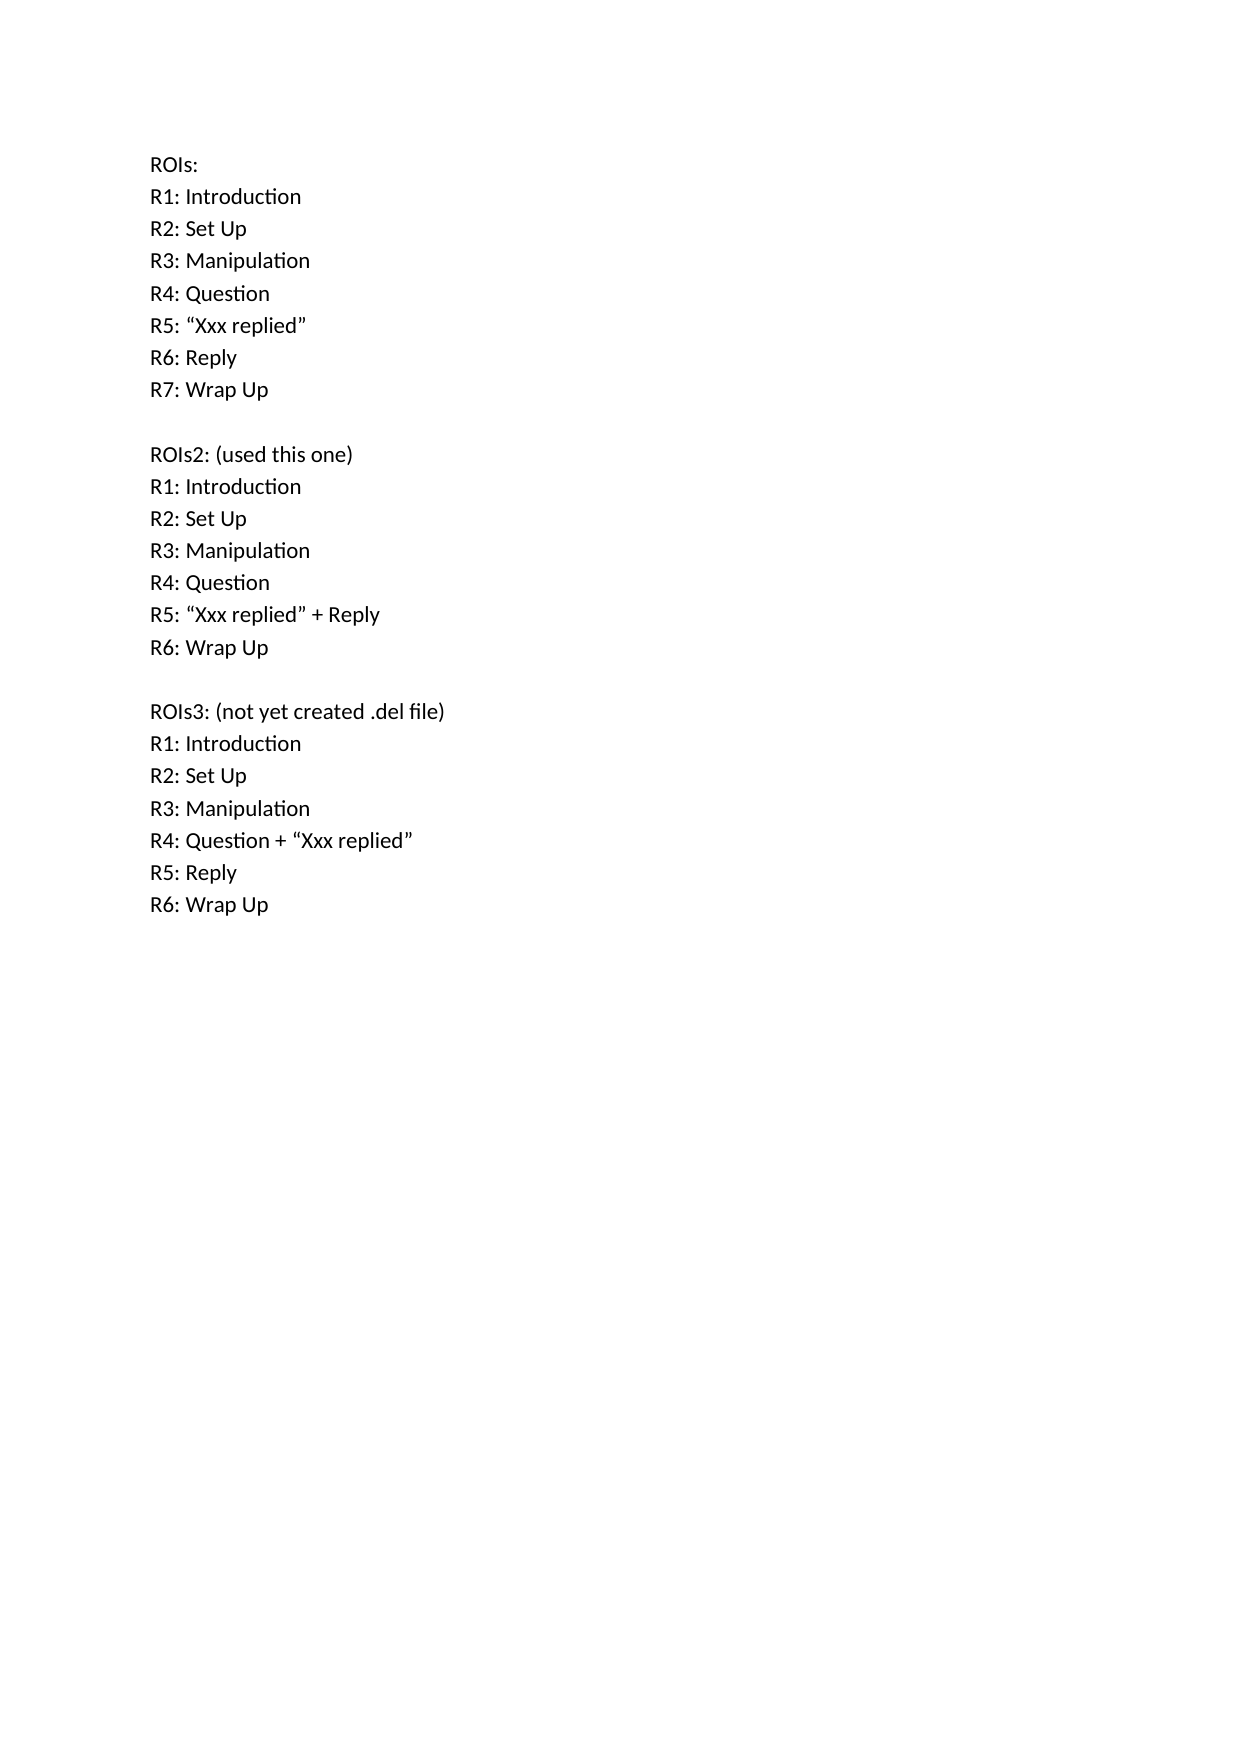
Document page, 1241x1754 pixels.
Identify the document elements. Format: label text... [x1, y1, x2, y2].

text R4: Question [150, 279, 1090, 307]
text R5: “Xxx replied” + Reply [150, 601, 1090, 629]
text ROIs: [150, 150, 1090, 178]
text R6: Wrap Up [150, 633, 1090, 661]
text R2: Set Up [150, 504, 1090, 532]
text R3: Manipulation [150, 536, 1090, 564]
text R4: Question + “Xxx replied” [150, 826, 1090, 854]
text R5: “Xxx replied” [150, 311, 1090, 339]
text R6: Reply [150, 343, 1090, 371]
text R3: Manipulation [150, 247, 1090, 274]
text R1: Introduction [150, 729, 1090, 757]
text R5: Reply [150, 858, 1090, 886]
text R1: Introduction [150, 182, 1090, 210]
text ROIs2: (used this one) [150, 440, 1090, 468]
text R7: Wrap Up [150, 375, 1090, 403]
text R1: Introduction [150, 472, 1090, 500]
text R2: Set Up [150, 762, 1090, 789]
text R3: Manipulation [150, 794, 1090, 822]
text R6: Wrap Up [150, 890, 1090, 918]
text ROIs3: (not yet created .del file) [150, 697, 1090, 725]
text R4: Question [150, 568, 1090, 596]
text R2: Set Up [150, 214, 1090, 242]
